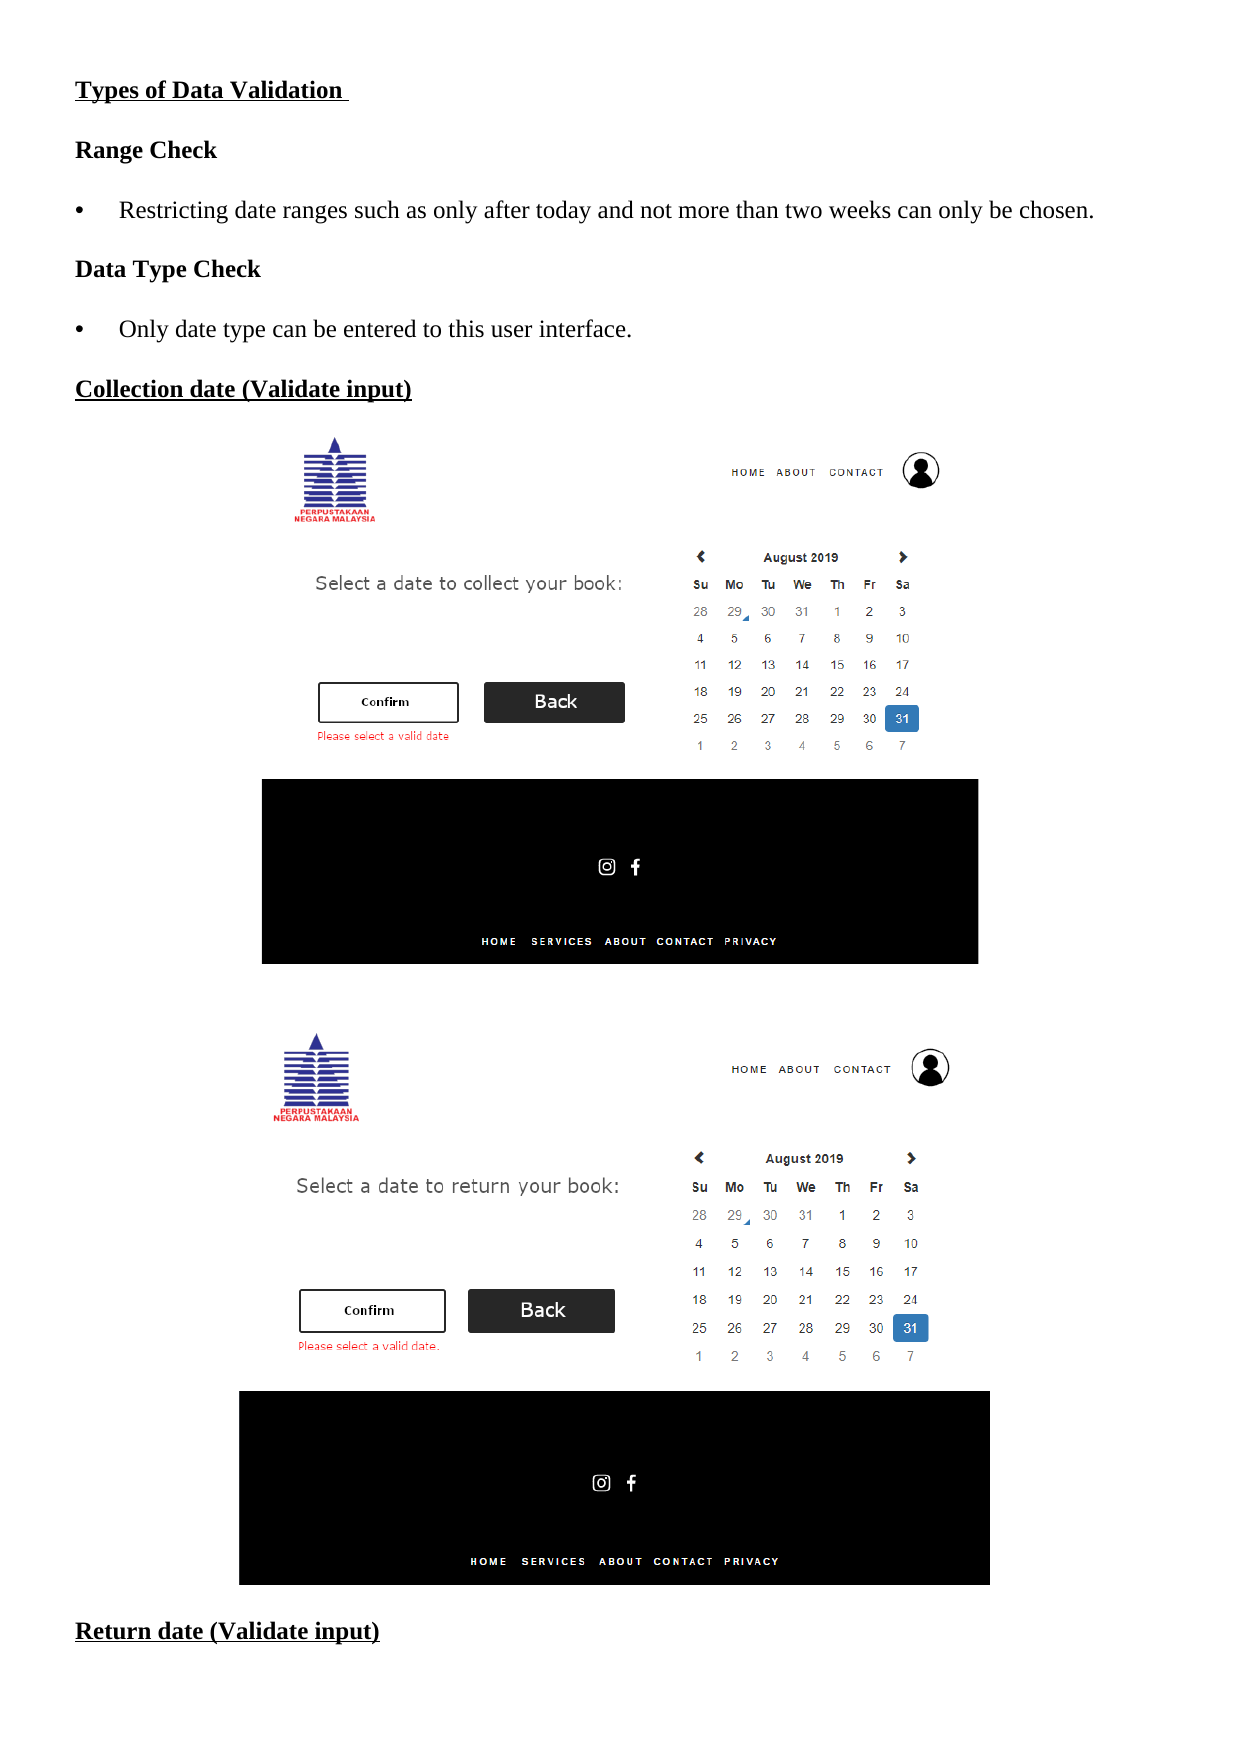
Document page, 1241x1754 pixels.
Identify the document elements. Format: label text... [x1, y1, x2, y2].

text Collection date (Validate input) [75, 374, 1165, 403]
picture [261, 426, 979, 964]
text Types of Data Validation [75, 75, 1165, 104]
text Range Check [75, 135, 1165, 163]
picture [239, 1021, 990, 1585]
list Only date type can be entered to this user interface. [75, 314, 1165, 343]
text Data Type Check [75, 254, 1165, 283]
list Restricting date ranges such as only after today and not more than two weeks can only be chosen. [75, 194, 1165, 223]
